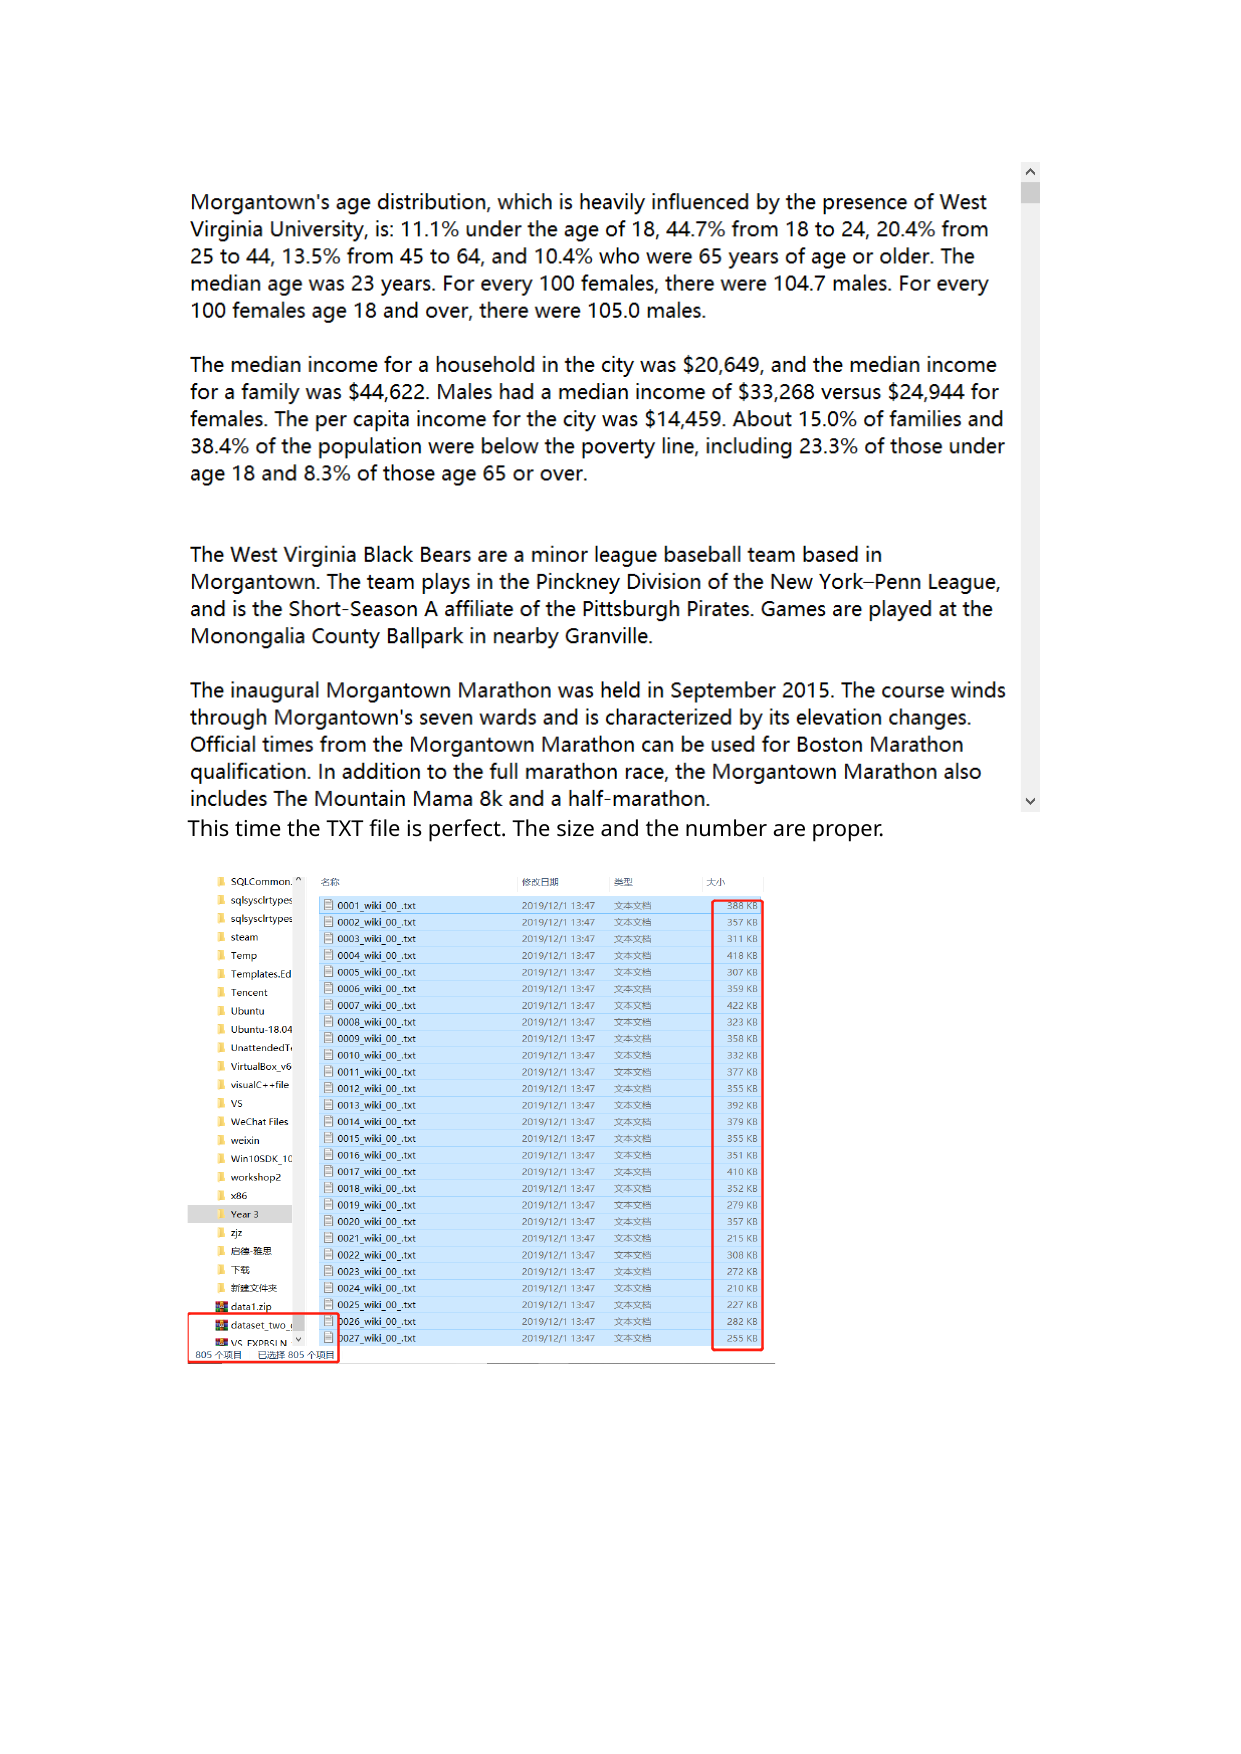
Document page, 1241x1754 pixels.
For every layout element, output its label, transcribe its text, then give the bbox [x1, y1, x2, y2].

picture [187, 877, 775, 1364]
picture [187, 162, 1040, 812]
text This time the TXT file is perfect. The size and the number are proper. [187, 812, 1053, 844]
